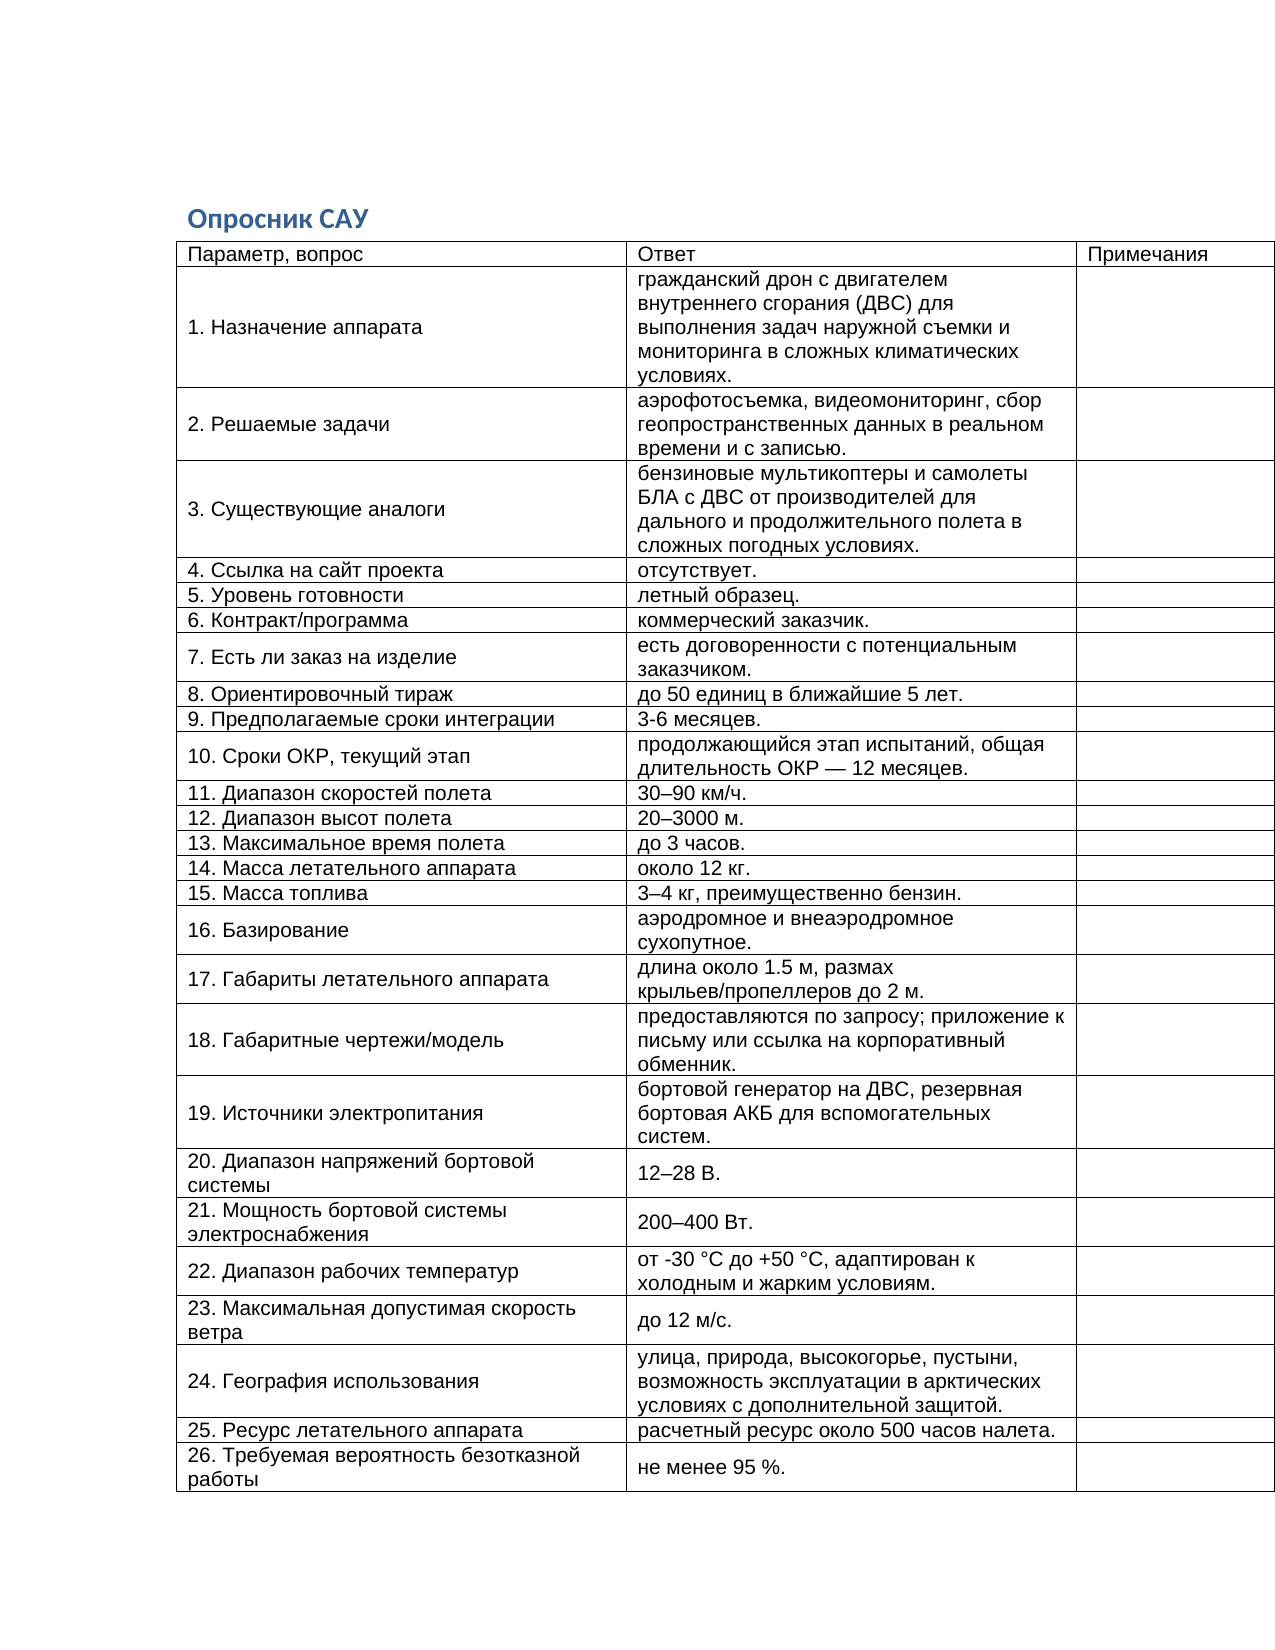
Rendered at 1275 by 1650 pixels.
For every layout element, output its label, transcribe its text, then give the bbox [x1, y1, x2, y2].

table_cell 3-6 месяцев. [627, 707, 1076, 731]
table_cell 5. Уровень готовности [177, 583, 626, 607]
table_header Ответ [627, 242, 1076, 266]
table_cell [1077, 732, 1274, 779]
table_cell 3–4 кг, преимущественно бензин. [627, 881, 1076, 904]
table_cell [1077, 608, 1274, 632]
table_cell [1077, 388, 1274, 460]
table_cell 4. Ссылка на сайт проекта [177, 558, 626, 582]
table_cell 13. Максимальное время полета [177, 831, 626, 854]
table_cell 1. Назначение аппарата [177, 267, 626, 387]
table_cell [1077, 1443, 1274, 1491]
table_cell [1077, 781, 1274, 804]
table_cell 21. Мощность бортовой системы электроснабжения [177, 1198, 626, 1246]
table_cell [1077, 1076, 1274, 1148]
table_cell [1077, 906, 1274, 953]
table_cell 19. Источники электропитания [177, 1076, 626, 1148]
table_cell расчетный ресурс около 500 часов налета. [627, 1418, 1076, 1442]
table_cell [1077, 1247, 1274, 1295]
table_cell [1077, 583, 1274, 607]
table_cell 20. Диапазон напряжений бортовой системы [177, 1149, 626, 1197]
table_cell от -30 °C до +50 °C, адаптирован к холодным и жарким условиям. [627, 1247, 1076, 1295]
table_cell не менее 95 %. [627, 1443, 1076, 1491]
table_cell 9. Предполагаемые сроки интеграции [177, 707, 626, 731]
table_cell есть договоренности с потенциальным заказчиком. [627, 633, 1076, 681]
table_cell аэрофотосъемка, видеомониторинг, сбор геопространственных данных в реальном времени и с записью. [627, 388, 1076, 460]
table_cell 24. География использования [177, 1345, 626, 1417]
table_header Примечания [1077, 242, 1274, 266]
table_cell 26. Требуемая вероятность безотказной работы [177, 1443, 626, 1491]
subtitle Опросник САУ [187, 200, 1087, 236]
table_cell 12–28 В. [627, 1149, 1076, 1197]
table_cell 2. Решаемые задачи [177, 388, 626, 460]
table_cell 18. Габаритные чертежи/модель [177, 1004, 626, 1075]
table_header Параметр, вопрос [177, 242, 626, 266]
table_cell 6. Контракт/программа [177, 608, 626, 632]
table_cell 3. Существующие аналоги [177, 461, 626, 557]
table_cell [1077, 1149, 1274, 1197]
table_cell [1077, 1296, 1274, 1344]
table_cell [1077, 1418, 1274, 1442]
table_cell [1077, 682, 1274, 706]
table_cell 20–3000 м. [627, 806, 1076, 829]
table_cell бензиновые мультикоптеры и самолеты БЛА с ДВС от производителей для дального и продолжительного полета в сложных погодных условиях. [627, 461, 1076, 557]
table_cell гражданский дрон с двигателем внутреннего сгорания (ДВС) для выполнения задач наружной съемки и мониторинга в сложных климатических условиях. [627, 267, 1076, 387]
table_cell бортовой генератор на ДВС, резервная бортовая АКБ для вспомогательных систем. [627, 1076, 1076, 1148]
table_cell летный образец. [627, 583, 1076, 607]
table_cell аэродромное и внеаэродромное сухопутное. [627, 906, 1076, 953]
table_cell 16. Базирование [177, 906, 626, 953]
table_cell [1077, 707, 1274, 731]
table_cell [1077, 633, 1274, 681]
table_cell [1077, 461, 1274, 557]
table_cell [1077, 558, 1274, 582]
table_cell [1077, 1004, 1274, 1075]
table_cell длина около 1.5 м, размах крыльев/пропеллеров до 2 м. [627, 955, 1076, 1002]
table_cell 25. Ресурс летательного аппарата [177, 1418, 626, 1442]
table_cell 12. Диапазон высот полета [177, 806, 626, 829]
table_cell отсутствует. [627, 558, 1076, 582]
table_cell 10. Сроки ОКР, текущий этап [177, 732, 626, 779]
table_cell 17. Габариты летательного аппарата [177, 955, 626, 1002]
table_cell [1077, 856, 1274, 879]
table_cell [1077, 1198, 1274, 1246]
table_cell предоставляются по запросу; приложение к письму или ссылка на корпоративный обменник. [627, 1004, 1076, 1075]
table_cell 11. Диапазон скоростей полета [177, 781, 626, 804]
table_cell [1077, 806, 1274, 829]
table_cell [1077, 267, 1274, 387]
table_cell [1077, 1345, 1274, 1417]
table_cell до 3 часов. [627, 831, 1076, 854]
table_cell продолжающийся этап испытаний, общая длительность ОКР — 12 месяцев. [627, 732, 1076, 779]
table_cell [1077, 881, 1274, 904]
table_cell [1077, 831, 1274, 854]
table_cell улица, природа, высокогорье, пустыни, возможность эксплуатации в арктических условиях с дополнительной защитой. [627, 1345, 1076, 1417]
table_cell 23. Максимальная допустимая скорость ветра [177, 1296, 626, 1344]
table_cell 15. Масса топлива [177, 881, 626, 904]
table_cell коммерческий заказчик. [627, 608, 1076, 632]
table_cell до 50 единиц в ближайшие 5 лет. [627, 682, 1076, 706]
table_cell 22. Диапазон рабочих температур [177, 1247, 626, 1295]
table_cell 8. Ориентировочный тираж [177, 682, 626, 706]
table_cell 7. Есть ли заказ на изделие [177, 633, 626, 681]
table_cell 200–400 Вт. [627, 1198, 1076, 1246]
table_cell около 12 кг. [627, 856, 1076, 879]
table_cell 14. Масса летательного аппарата [177, 856, 626, 879]
table_cell до 12 м/с. [627, 1296, 1076, 1344]
table_cell [1077, 955, 1274, 1002]
table_cell 30–90 км/ч. [627, 781, 1076, 804]
